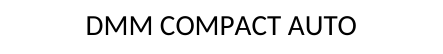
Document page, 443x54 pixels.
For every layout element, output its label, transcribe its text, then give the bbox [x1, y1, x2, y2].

text DMM COMPACT AUTO [1, 7, 441, 43]
